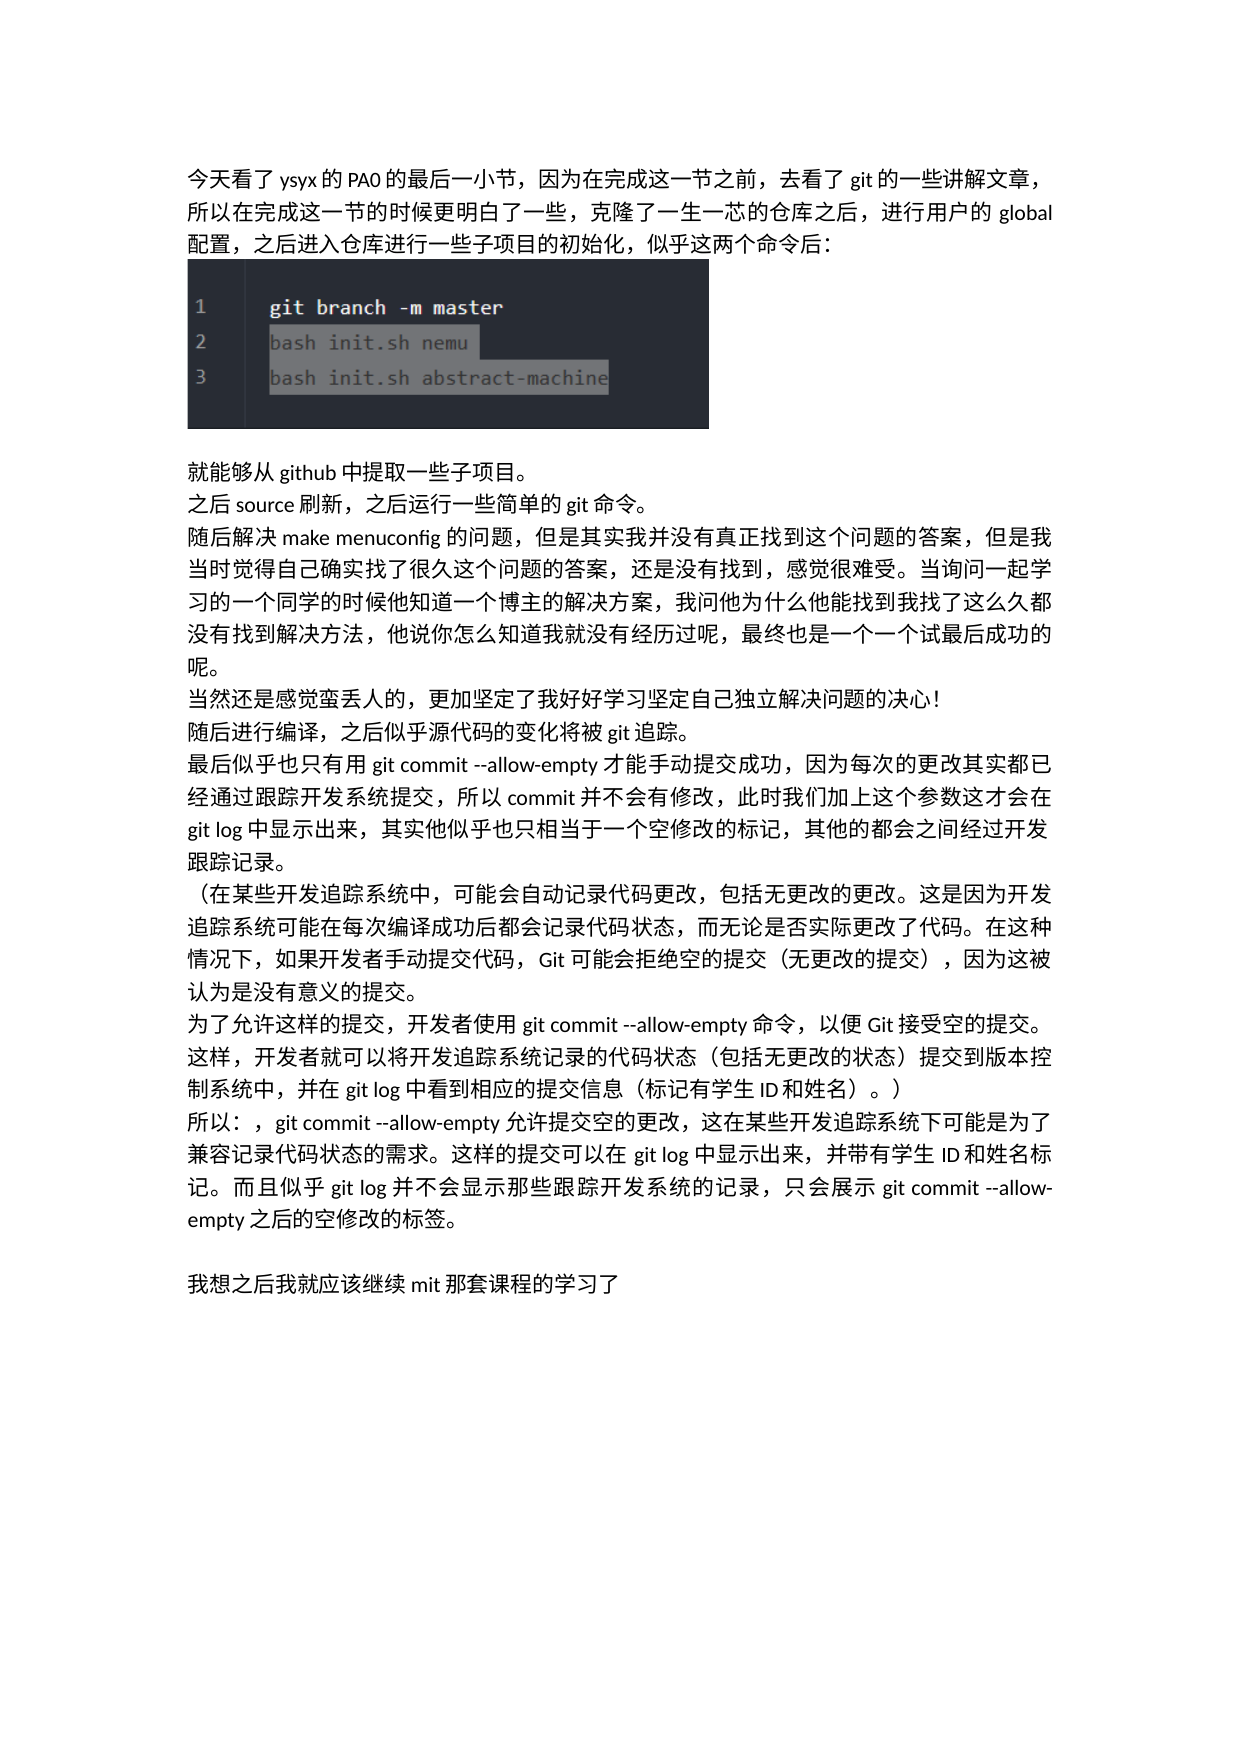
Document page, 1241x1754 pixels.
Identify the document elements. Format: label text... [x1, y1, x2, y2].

text （在某些开发追踪系统中，可能会自动记录代码更改，包括无更改的更改。这是因为开发追踪系统可能在每次编译成功后都会记录代码状态，而无论是否实际更改了代码。在这种情况下，如果开发者手动提交代码，Git 可能会拒绝空的提交（无更改的提交），因为这被认为是没有意义的提交。 [187, 877, 1053, 1007]
text 今天看了ysyx的PA0的最后一小节，因为在完成这一节之前，去看了git的一些讲解文章，所以在完成这一节的时候更明白了一些，克隆了一生一芯的仓库之后，进行用户的global配置，之后进入仓库进行一些子项目的初始化，似乎这两个命令后： [187, 162, 1053, 259]
text 所以：，git commit --allow-empty 允许提交空的更改，这在某些开发追踪系统下可能是为了兼容记录代码状态的需求。这样的提交可以在 git log 中显示出来，并带有学生ID和姓名标记。而且似乎git log并不会显示那些跟踪开发系统的记录，只会展示git commit --allow-empty之后的空修改的标签。 [187, 1104, 1053, 1234]
text 当然还是感觉蛮丢人的，更加坚定了我好好学习坚定自己独立解决问题的决心！ [187, 682, 1053, 714]
text 随后进行编译，之后似乎源代码的变化将被git追踪。 [187, 714, 1053, 747]
text 之后source刷新，之后运行一些简单的git命令。 [187, 487, 1053, 519]
text 最后似乎也只有用git commit --allow-empty才能手动提交成功，因为每次的更改其实都已经通过跟踪开发系统提交，所以commit并不会有修改，此时我们加上这个参数这才会在 git log中显示出来，其实他似乎也只相当于一个空修改的标记，其他的都会之间经过开发跟踪记录。 [187, 747, 1053, 877]
text 就能够从github中提取一些子项目。 [187, 454, 1053, 487]
text 随后解决make menuconfig的问题，但是其实我并没有真正找到这个问题的答案，但是我当时觉得自己确实找了很久这个问题的答案，还是没有找到，感觉很难受。当询问一起学习的一个同学的时候他知道一个博主的解决方案，我问他为什么他能找到我找了这么久都没有找到解决方法，他说你怎么知道我就没有经历过呢，最终也是一个一个试最后成功的呢。 [187, 519, 1053, 682]
text 我想之后我就应该继续mit那套课程的学习了 [187, 1267, 1053, 1299]
text 为了允许这样的提交，开发者使用 git commit --allow-empty 命令，以便 Git 接受空的提交。这样，开发者就可以将开发追踪系统记录的代码状态（包括无更改的状态）提交到版本控制系统中，并在 git log 中看到相应的提交信息（标记有学生ID和姓名）。） [187, 1007, 1053, 1104]
picture [187, 259, 709, 429]
